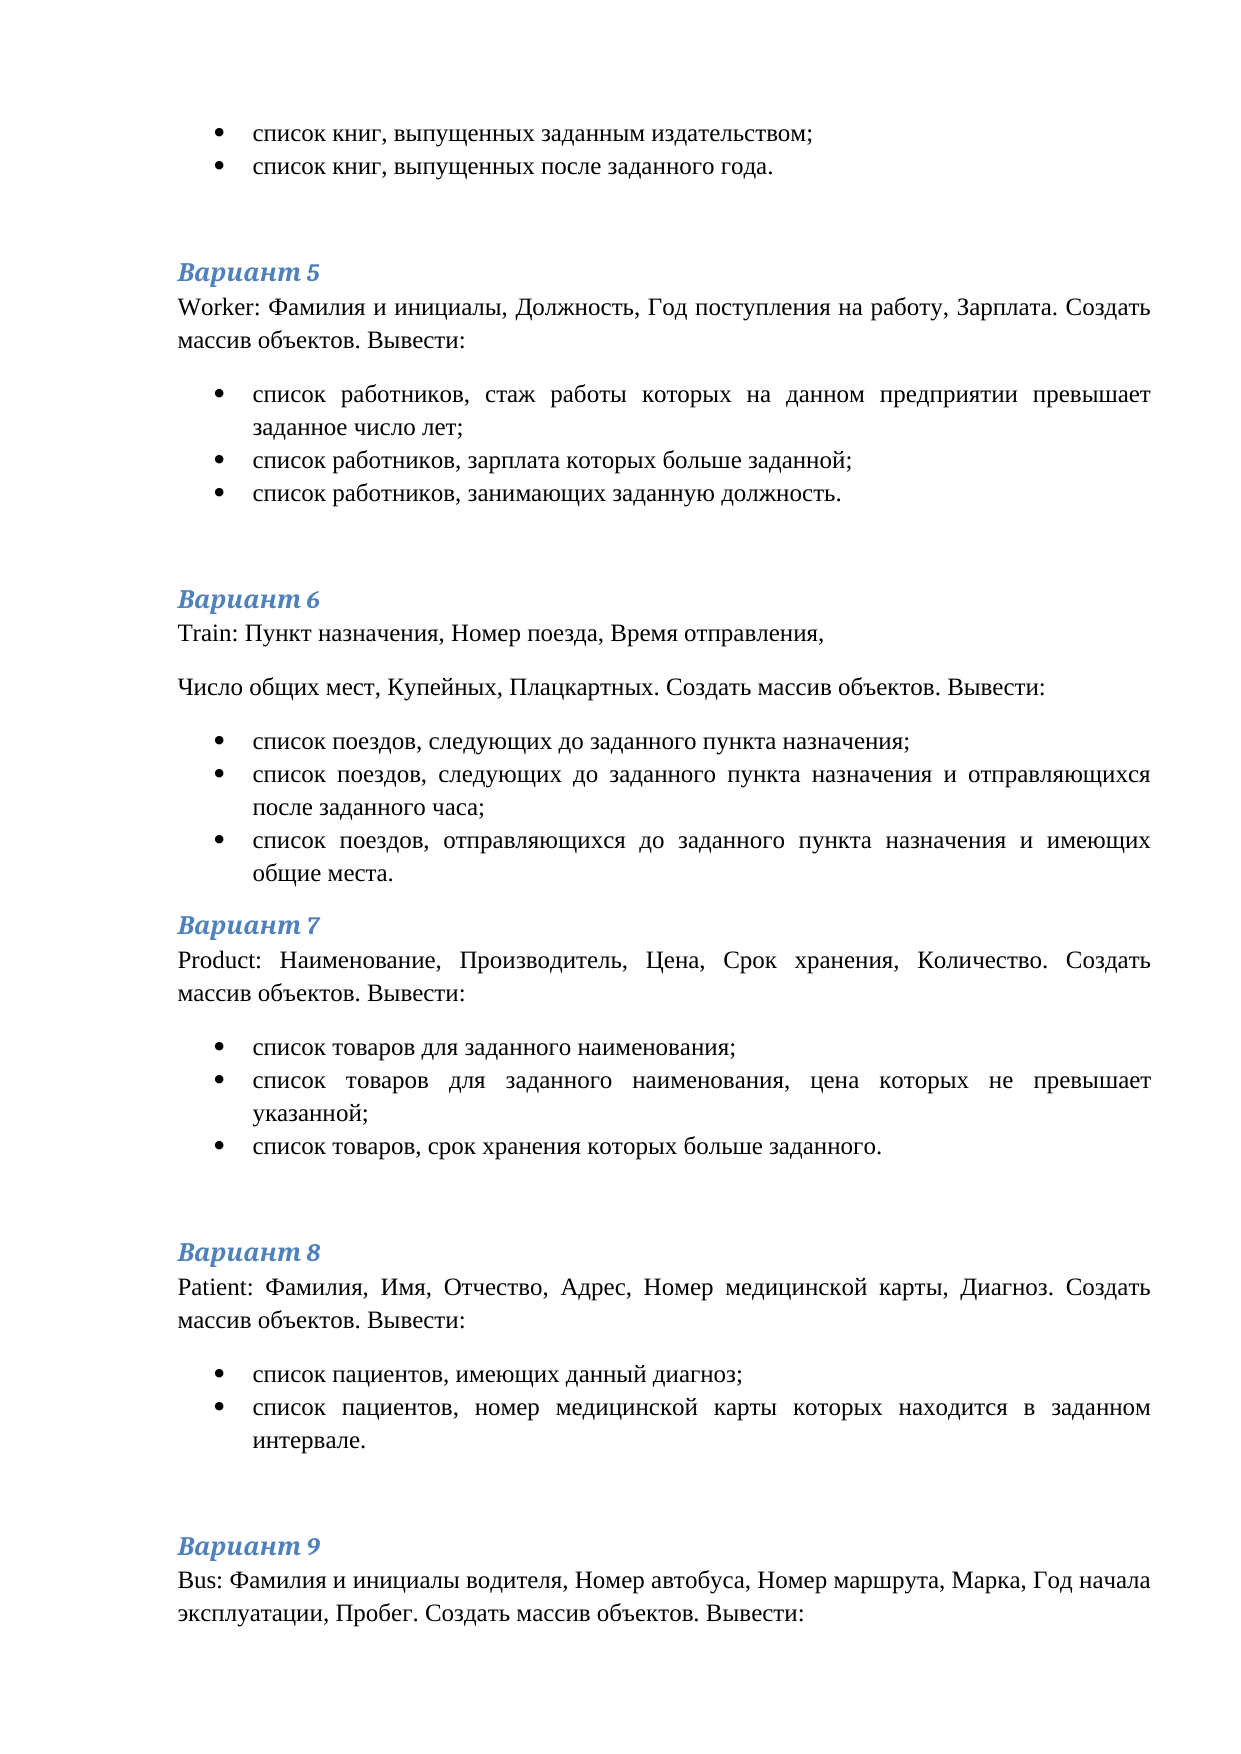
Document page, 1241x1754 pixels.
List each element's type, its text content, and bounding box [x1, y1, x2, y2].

subtitle Вариант 6 [177, 586, 1152, 614]
list список поездов, следующих до заданного пункта назначения; [215, 726, 1152, 755]
text Worker: Фамилия и инициалы, Должность, Год поступления на работу, Зарплата. Создать массив объектов. Вывести: [177, 292, 1152, 354]
text Product: Наименование, Производитель, Цена, Срок хранения, Количество. Создать массив объектов. Вывести: [177, 945, 1152, 1007]
list список работников, зарплата которых больше заданной; [215, 445, 1152, 473]
list список товаров, срок хранения которых больше заданного. [215, 1131, 1152, 1160]
list список товаров для заданного наименования; [215, 1032, 1152, 1061]
text Bus: Фамилия и инициалы водителя, Номер автобуса, Номер маршрута, Марка, Год начала эксплуатации, Пробег. Создать массив объектов. Вывести: [177, 1566, 1152, 1627]
subtitle Вариант 8 [177, 1239, 1152, 1268]
list список работников, занимающих заданную должность. [215, 478, 1152, 507]
text Число общих мест, Купейных, Плацкартных. Создать массив объектов. Вывести: [177, 672, 1152, 701]
list список поездов, следующих до заданного пункта назначения и отправляющихся после заданного часа; [215, 759, 1152, 821]
list список товаров для заданного наименования, цена которых не превышает указанной; [215, 1065, 1152, 1127]
list список пациентов, номер медицинской карты которых находится в заданном интервале. [215, 1392, 1152, 1453]
list список книг, выпущенных заданным издательством; [215, 118, 1152, 147]
list список книг, выпущенных после заданного года. [215, 151, 1152, 180]
list список поездов, отправляющихся до заданного пункта назначения и имеющих общие места. [215, 825, 1152, 887]
text Patient: Фамилия, Имя, Отчество, Адрес, Номер медицинской карты, Диагноз. Создать массив объектов. Вывести: [177, 1272, 1152, 1334]
list список работников, стаж работы которых на данном предприятии превышает заданное число лет; [215, 379, 1152, 441]
list список пациентов, имеющих данный диагноз; [215, 1359, 1152, 1387]
text Train: Пункт назначения, Номер поезда, Время отправления, [177, 618, 1152, 647]
subtitle Вариант 5 [177, 259, 1152, 288]
subtitle Вариант 7 [177, 912, 1152, 941]
subtitle Вариант 9 [177, 1532, 1152, 1561]
